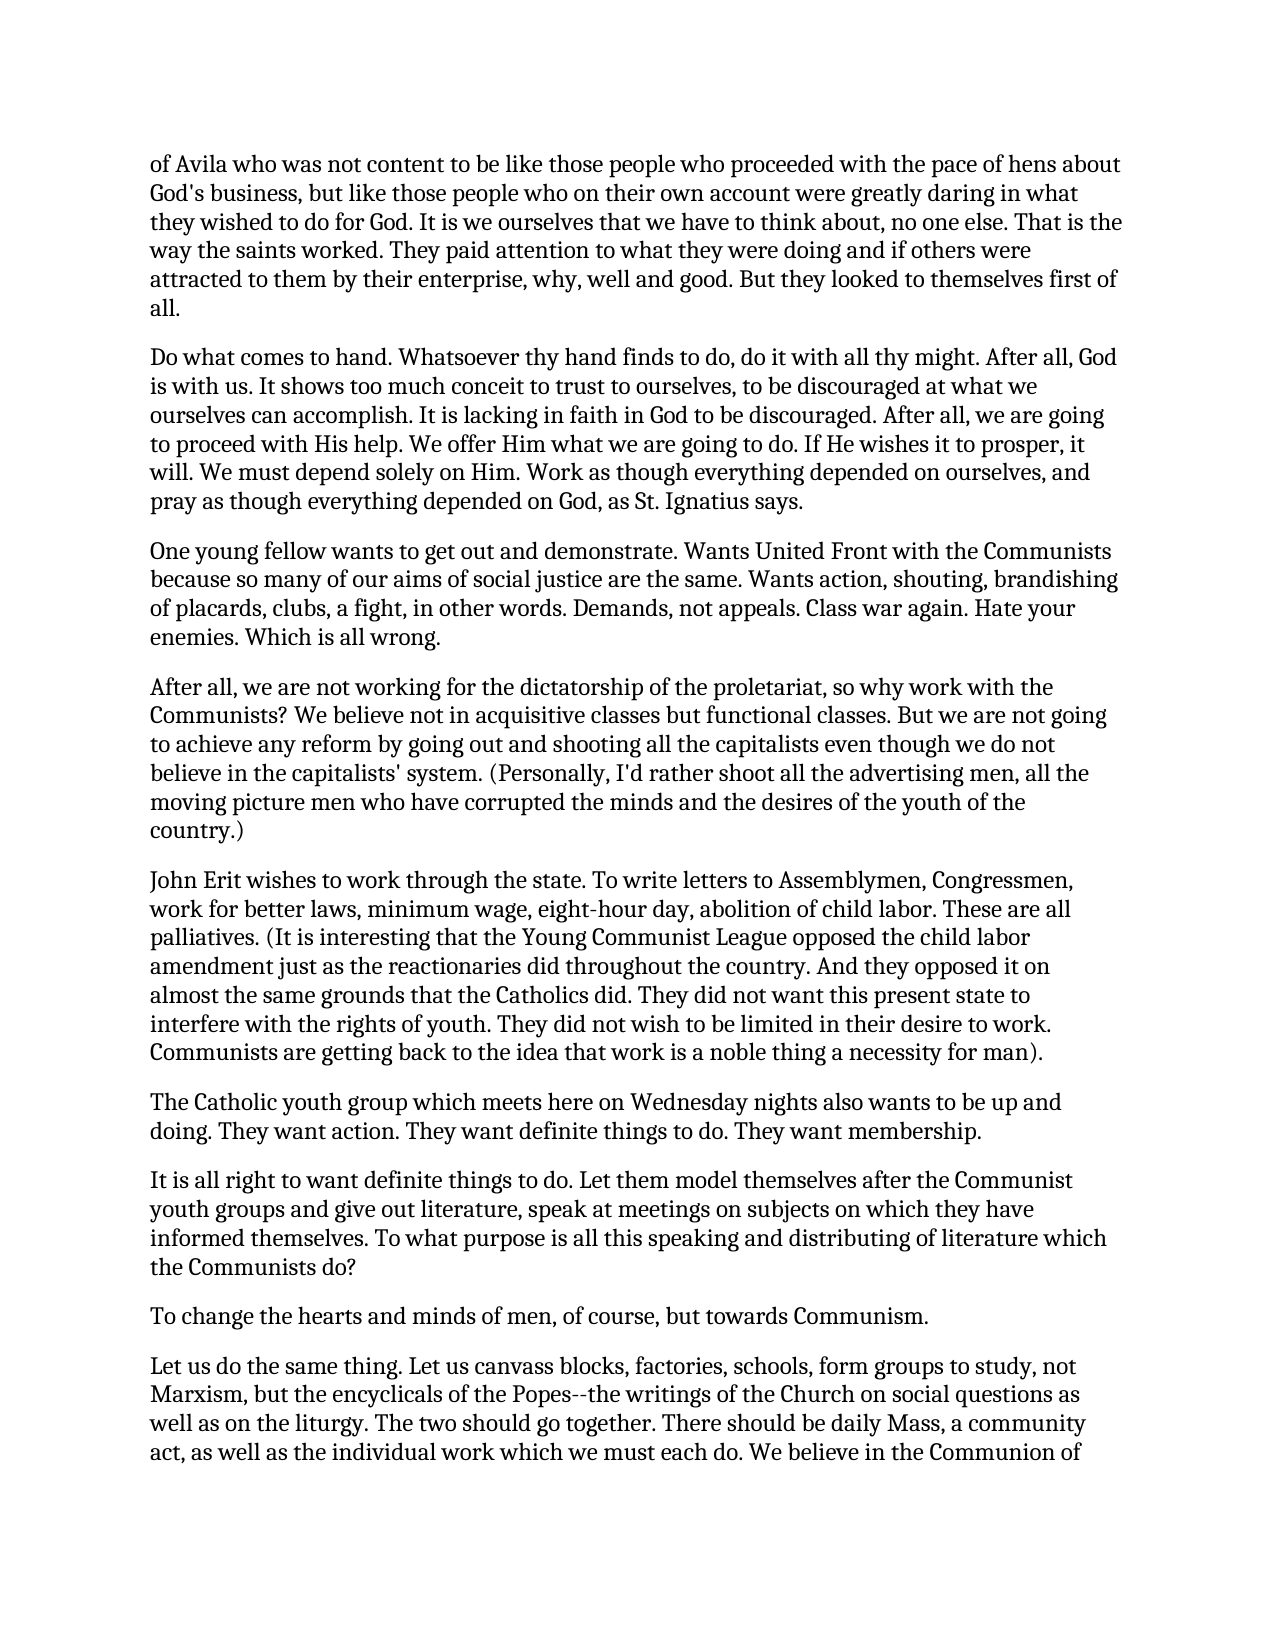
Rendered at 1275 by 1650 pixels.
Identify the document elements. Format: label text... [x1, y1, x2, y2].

text Do what comes to hand. Whatsoever thy hand finds to do, do it with all thy might. After all, God is with us. It shows too much conceit to trust to ourselves, to be discouraged at what we ourselves can accomplish. It is lacking in faith in God to be discouraged. After all, we are going to proceed with His help. We offer Him what we are going to do. If He wishes it to prosper, it will. We must depend solely on Him. Work as though everything depended on ourselves, and pray as though everything depended on God, as St. Ignatius says. [150, 343, 1125, 516]
text After all, we are not working for the dictatorship of the proletariat, so why work with the Communists? We believe not in acquisitive classes but functional classes. But we are not going to achieve any reform by going out and shooting all the capitalists even though we do not believe in the capitalists' system. (Personally, I'd rather shoot all the advertising men, all the moving picture men who have corrupted the minds and the desires of the youth of the country.) [150, 672, 1125, 845]
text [150, 150, 1125, 322]
text To change the hearts and minds of men, of course, but towards Communism. [150, 1302, 1125, 1331]
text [150, 1352, 1125, 1467]
text It is all right to want definite things to do. Let them model themselves after the Communist youth groups and give out literature, speak at meetings on subjects on which they have informed themselves. To what purpose is all this speaking and distributing of literature which the Communists do? [150, 1166, 1125, 1281]
text One young fellow wants to get out and demonstrate. Wants United Front with the Communists because so many of our aims of social justice are the same. Wants action, shouting, brandishing of placards, clubs, a fight, in other words. Demands, not appeals. Class war again. Hate your enemies. Which is all wrong. [150, 537, 1125, 652]
text John Erit wishes to work through the state. To write letters to Assemblymen, Congressmen, work for better laws, minimum wage, eight-hour day, abolition of child labor. These are all palliatives. (It is interesting that the Young Communist League opposed the child labor amendment just as the reactionaries did throughout the country. And they opposed it on almost the same grounds that the Catholics did. They did not want this present state to interfere with the rights of youth. They did not wish to be limited in their desire to work. Communists are getting back to the idea that work is a noble thing a necessity for man). [150, 866, 1125, 1067]
text The Catholic youth group which meets here on Wednesday nights also wants to be up and doing. They want action. They want definite things to do. They want membership. [150, 1088, 1125, 1145]
